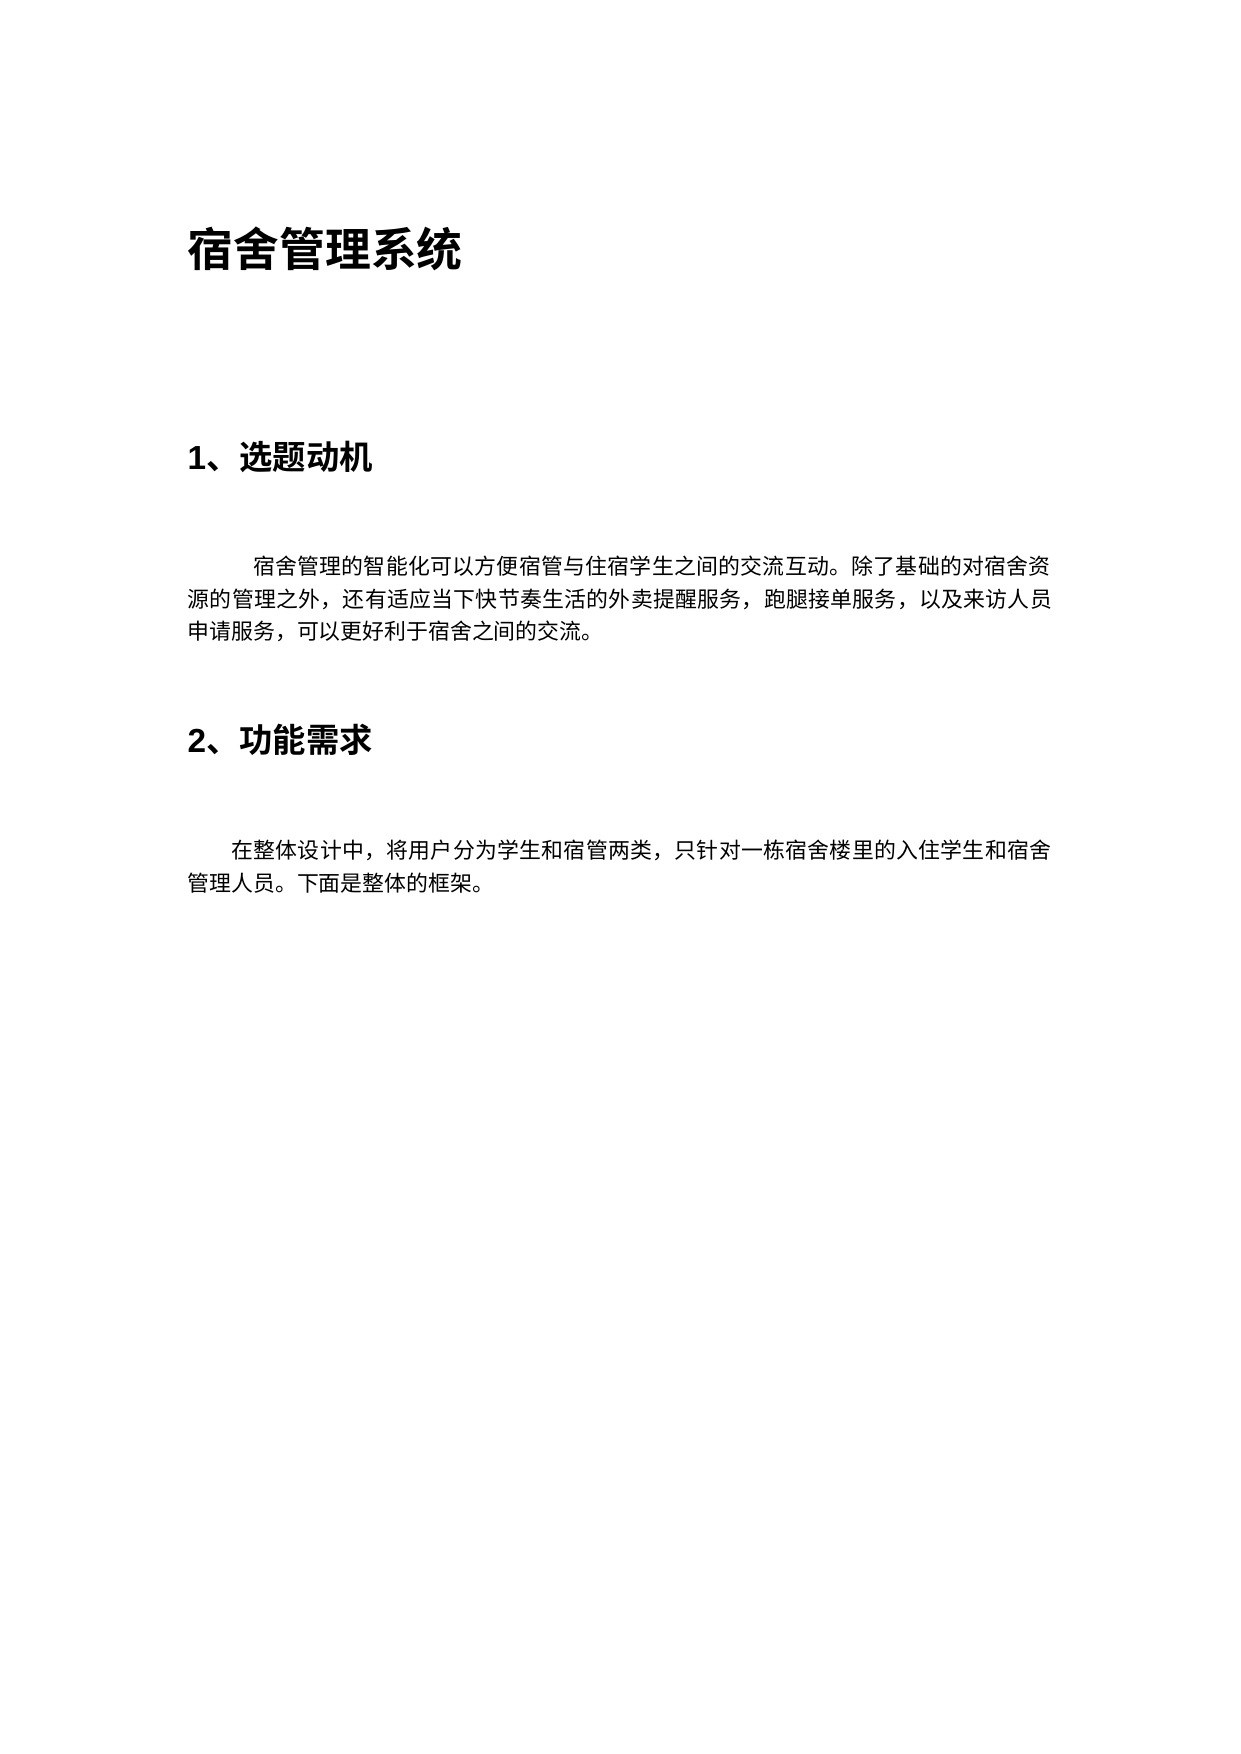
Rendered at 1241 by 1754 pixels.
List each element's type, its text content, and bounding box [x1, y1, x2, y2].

list 宿舍管理的智能化可以方便宿管与住宿学生之间的交流互动。除了基础的对宿舍资源的管理之外，还有适应当下快节奏生活的外卖提醒服务，跑腿接单服务，以及来访人员申请服务，可以更好利于宿舍之间的交流。 [187, 549, 1053, 646]
subtitle 选题动机 [187, 422, 1053, 487]
list 在整体设计中，将用户分为学生和宿管两类，只针对一栋宿舍楼里的入住学生和宿舍管理人员。下面是整体的框架。 [187, 833, 1053, 898]
subtitle 功能需求 [187, 706, 1053, 771]
subtitle 宿舍管理系统 [187, 197, 1053, 295]
